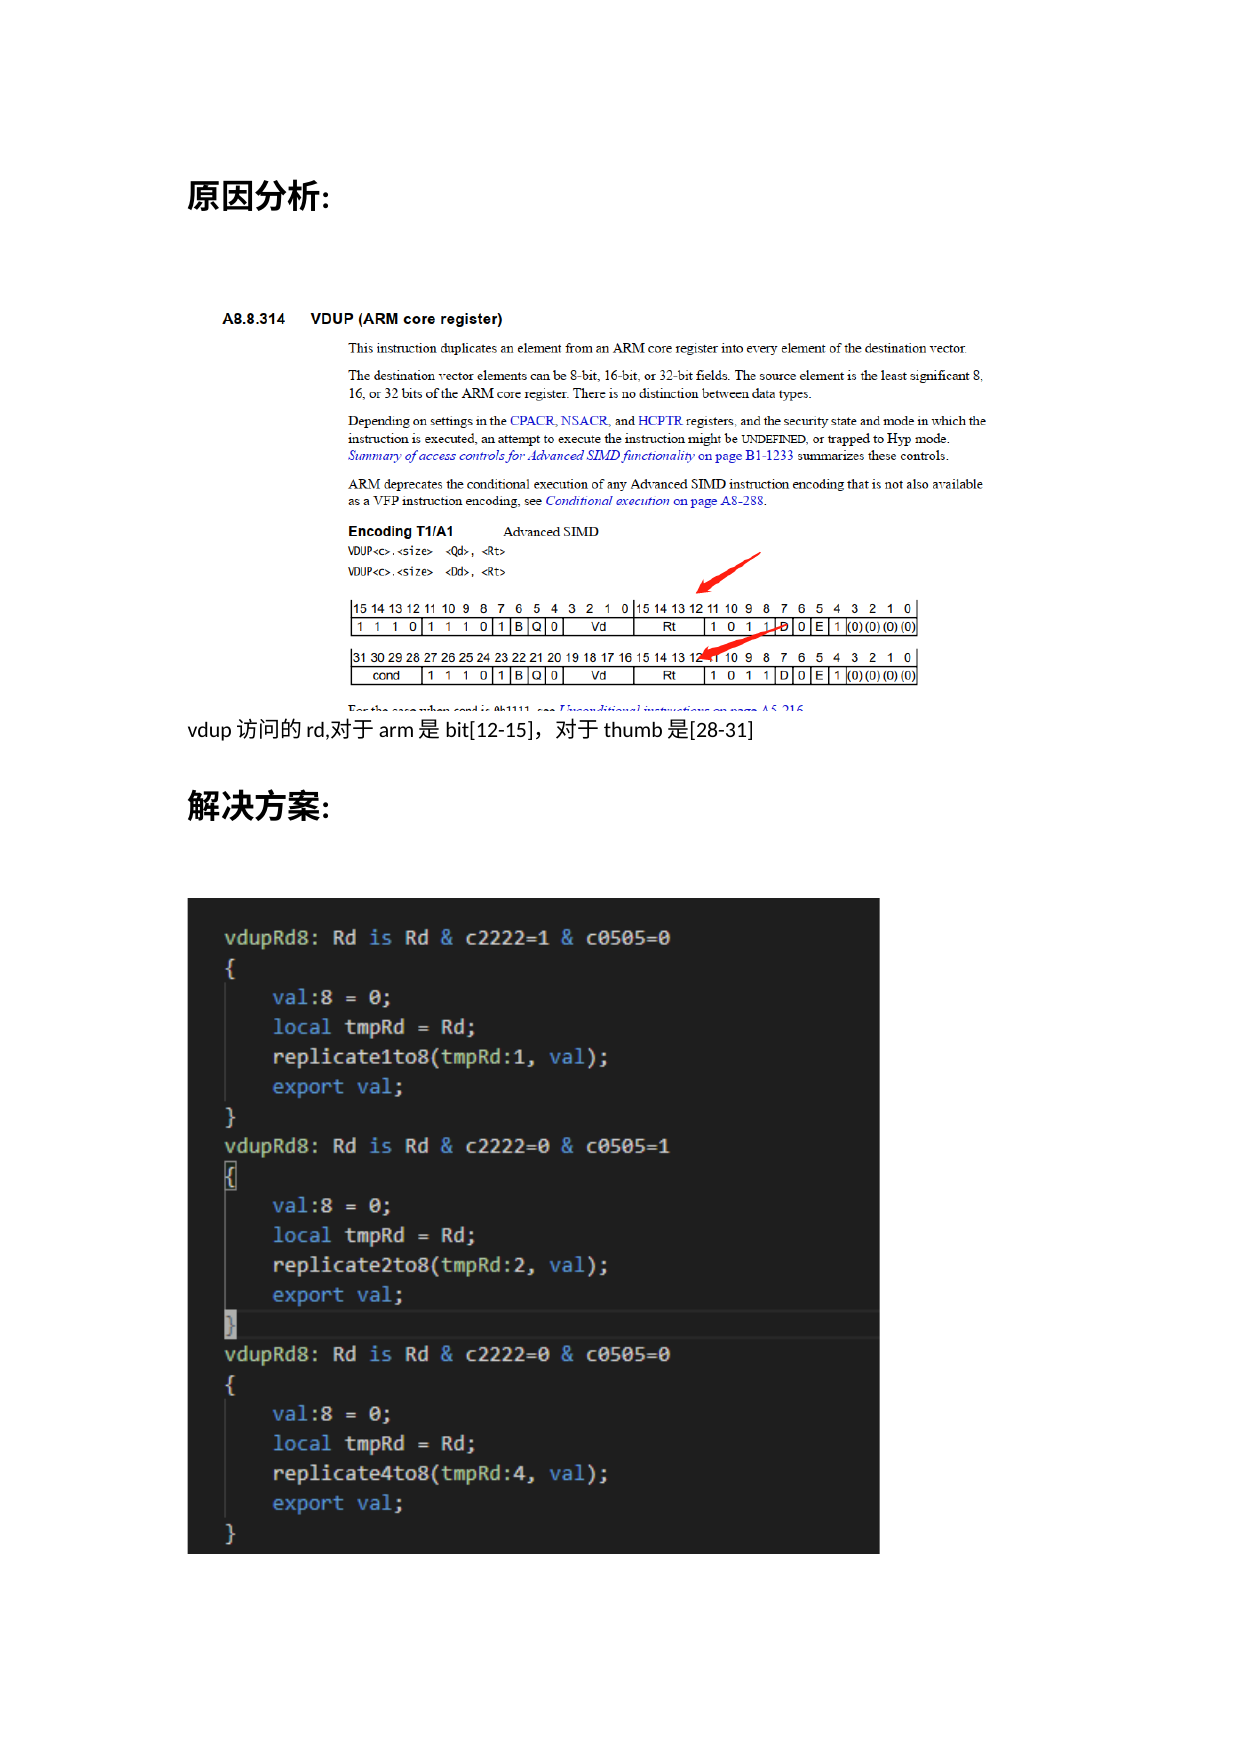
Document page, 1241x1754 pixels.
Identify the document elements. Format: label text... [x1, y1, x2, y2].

text vdup访问的rd,对于arm是 bit[12-15]，对于thumb是[28-31] [187, 712, 1053, 744]
picture [187, 289, 1053, 711]
subtitle 原因分析: [187, 162, 1053, 227]
picture [187, 898, 880, 1554]
subtitle 解决方案: [187, 771, 1053, 836]
